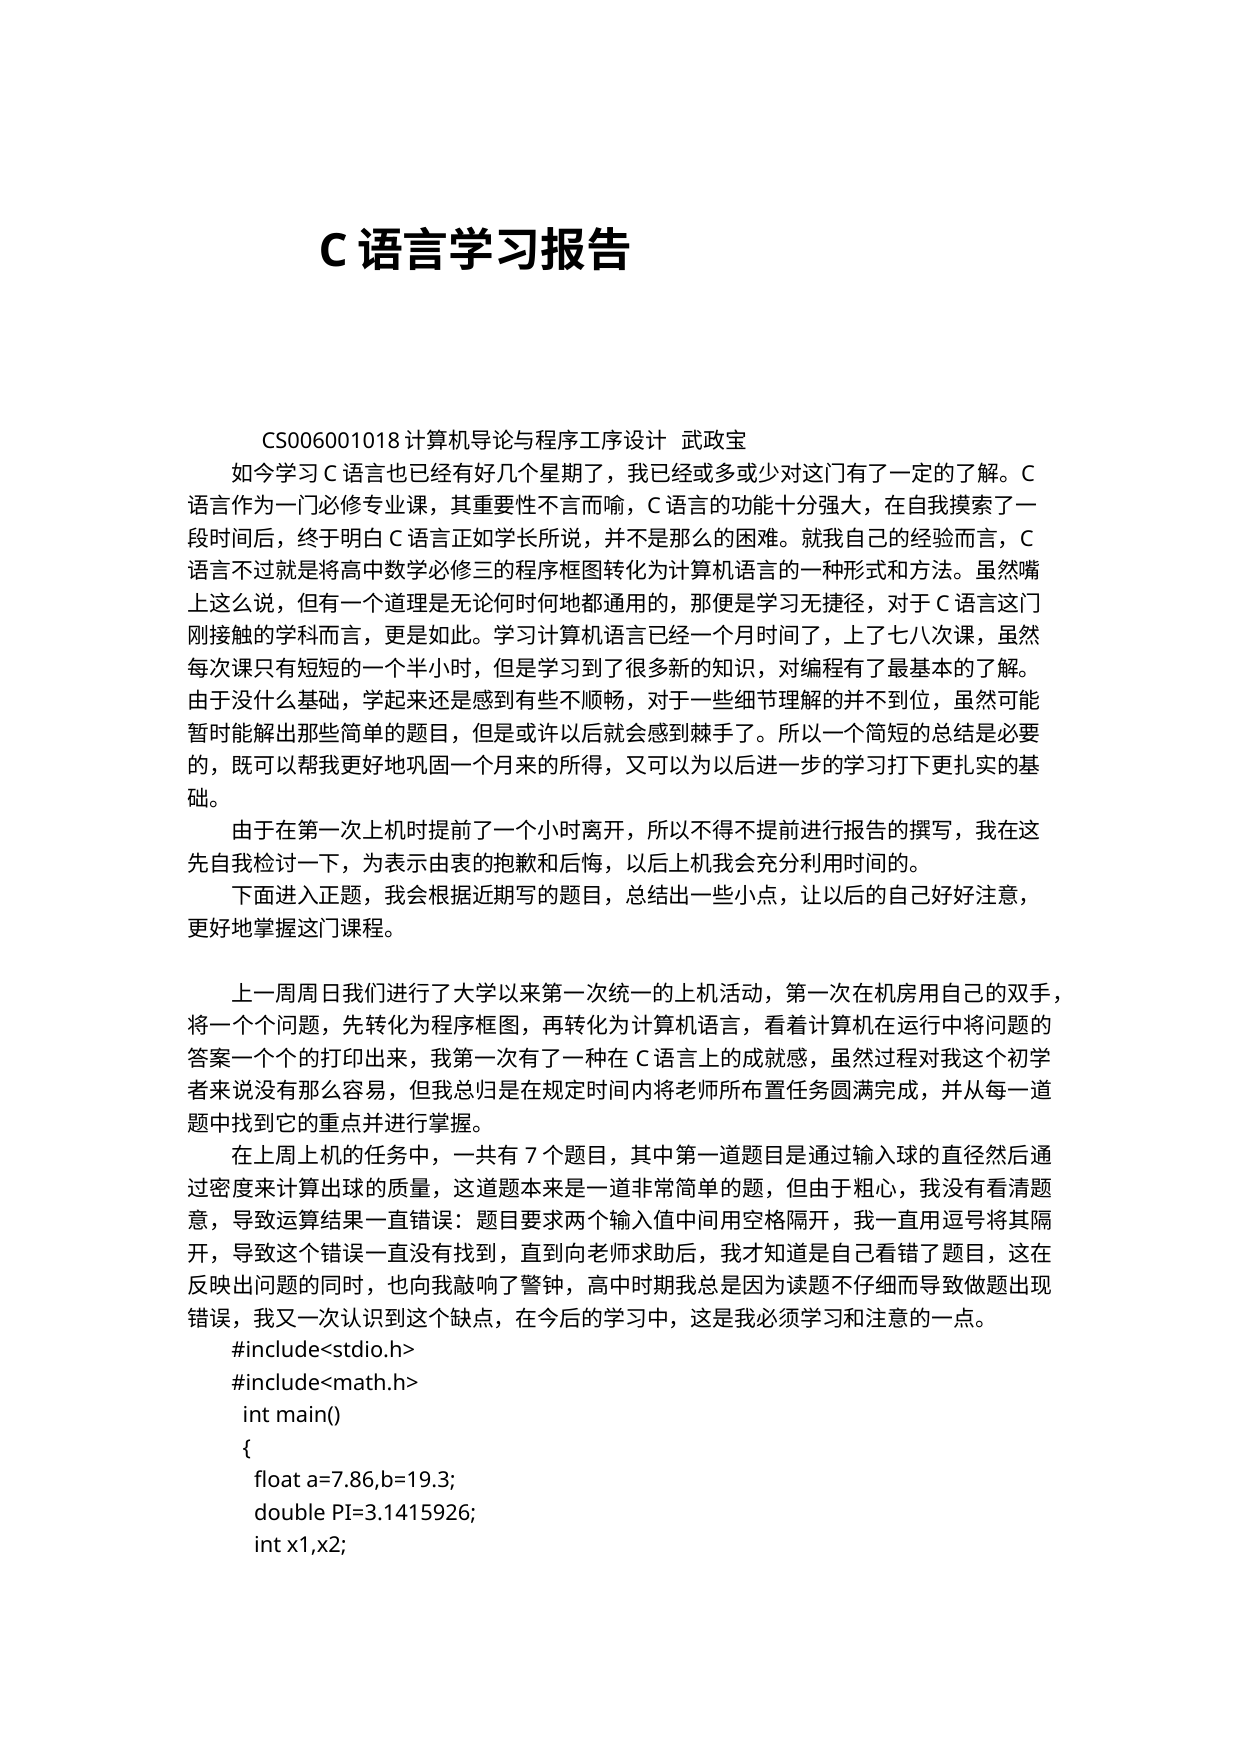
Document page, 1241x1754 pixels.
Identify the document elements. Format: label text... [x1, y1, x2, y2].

text { [187, 1431, 1053, 1463]
text #include<stdio.h> [187, 1333, 1053, 1366]
text double PI=3.1415926; [187, 1496, 1053, 1528]
text 上一周周日我们进行了大学以来第一次统一的上机活动，第一次在机房用自己的双手，将一个个问题，先转化为程序框图，再转化为计算机语言，看着计算机在运行中将问题的答案一个个的打印出来，我第一次有了一种在C语言上的成就感，虽然过程对我这个初学者来说没有那么容易，但我总归是在规定时间内将老师所布置任务圆满完成，并从每一道题中找到它的重点并进行掌握。 [187, 976, 1053, 1138]
text 在上周上机的任务中，一共有7个题目，其中第一道题目是通过输入球的直径然后通过密度来计算出球的质量，这道题本来是一道非常简单的题，但由于粗心，我没有看清题意，导致运算结果一直错误：题目要求两个输入值中间用空格隔开，我一直用逗号将其隔开，导致这个错误一直没有找到，直到向老师求助后，我才知道是自己看错了题目，这在反映出问题的同时，也向我敲响了警钟，高中时期我总是因为读题不仔细而导致做题出现错误，我又一次认识到这个缺点，在今后的学习中，这是我必须学习和注意的一点。 [187, 1138, 1053, 1333]
text 下面进入正题，我会根据近期写的题目，总结出一些小点，让以后的自己好好注意，更好地掌握这门课程。 [187, 878, 1053, 943]
text CS006001018计算机导论与程序工序设计 武政宝 [187, 423, 1053, 456]
text int main() [187, 1398, 1053, 1431]
subtitle C语言学习报告 [187, 197, 1053, 295]
text #include<math.h> [187, 1366, 1053, 1398]
text 如今学习C 语言也已经有好几个星期了，我已经或多或少对这门有了一定的了解。C语言作为一门必修专业课，其重要性不言而喻，C语言的功能十分强大，在自我摸索了一段时间后，终于明白C语言正如学长所说，并不是那么的困难。就我自己的经验而言，C语言不过就是将高中数学必修三的程序框图转化为计算机语言的一种形式和方法。虽然嘴上这么说，但有一个道理是无论何时何地都通用的，那便是学习无捷径，对于C语言这门刚接触的学科而言，更是如此。学习计算机语言已经一个月时间了，上了七八次课，虽然每次课只有短短的一个半小时，但是学习到了很多新的知识，对编程有了最基本的了解。由于没什么基础，学起来还是感到有些不顺畅，对于一些细节理解的并不到位，虽然可能暂时能解出那些简单的题目，但是或许以后就会感到棘手了。所以一个简短的总结是必要的，既可以帮我更好地巩固一个月来的所得，又可以为以后进一步的学习打下更扎实的基础。 [187, 456, 1053, 813]
text int x1,x2; [187, 1528, 1053, 1561]
text float a=7.86,b=19.3; [187, 1463, 1053, 1496]
text 由于在第一次上机时提前了一个小时离开，所以不得不提前进行报告的撰写，我在这先自我检讨一下，为表示由衷的抱歉和后悔，以后上机我会充分利用时间的。 [187, 813, 1053, 878]
